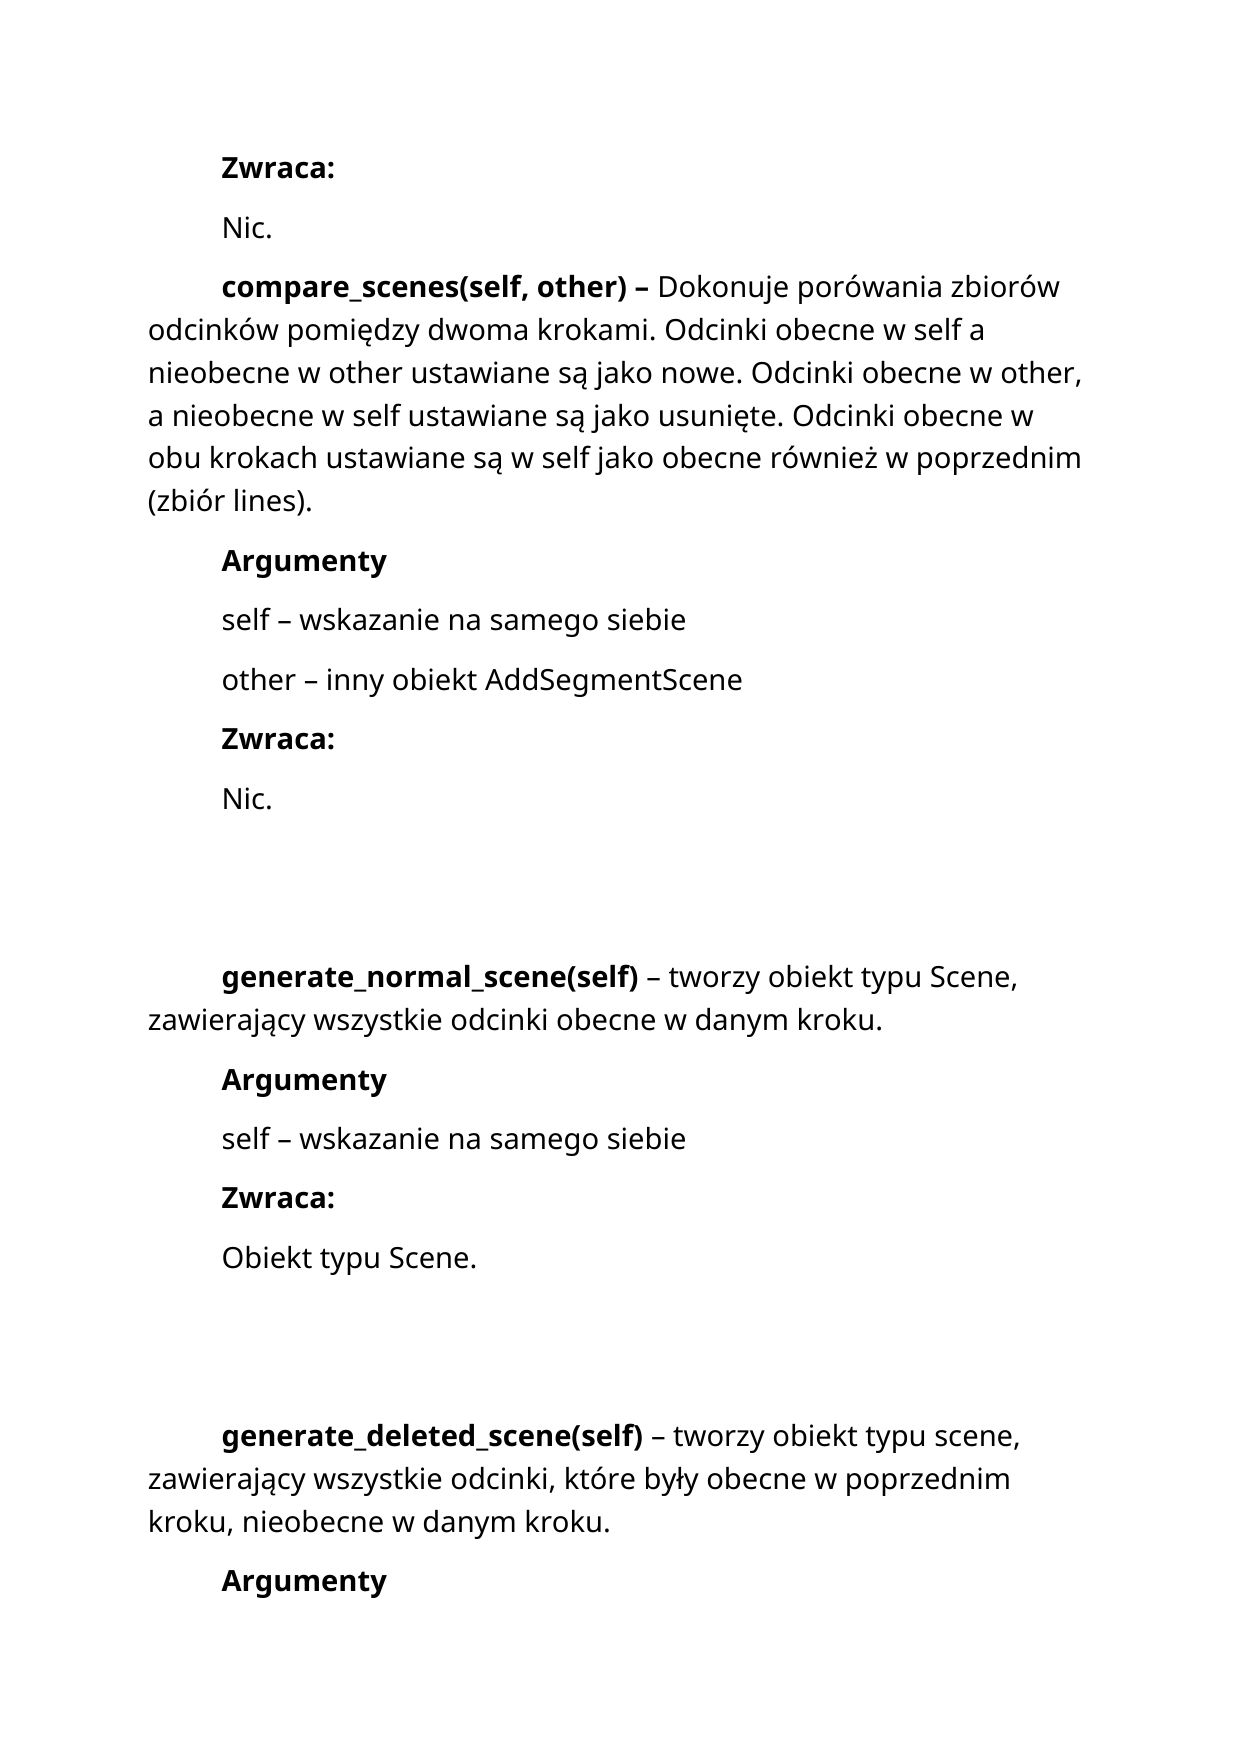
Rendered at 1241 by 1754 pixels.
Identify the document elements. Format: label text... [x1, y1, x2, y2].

text Argumenty [148, 540, 1093, 580]
text Nic. [148, 778, 1093, 818]
text Zwraca: [148, 718, 1093, 758]
text Zwraca: [148, 148, 1093, 187]
text self – wskazanie na samego siebie [148, 1118, 1093, 1158]
text Argumenty [148, 1561, 1093, 1600]
text Zwraca: [148, 1178, 1093, 1217]
text compare_scenes(self, other) – Dokonuje porówania zbiorów odcinków pomiędzy dwoma krokami. Odcinki obecne w self a nieobecne w other ustawiane są jako nowe. Odcinki obecne w other, a nieobecne w self ustawiane są jako usunięte. Odcinki obecne w obu krokach ustawiane są w self jako obecne również w poprzednim (zbiór lines). [148, 267, 1093, 520]
text Obiekt typu Scene. [148, 1237, 1093, 1277]
text Nic. [148, 207, 1093, 247]
text generate_normal_scene(self) – tworzy obiekt typu Scene, zawierający wszystkie odcinki obecne w danym kroku. [148, 956, 1093, 1039]
text other – inny obiekt AddSegmentScene [148, 659, 1093, 699]
text self – wskazanie na samego siebie [148, 599, 1093, 639]
text Argumenty [148, 1059, 1093, 1098]
